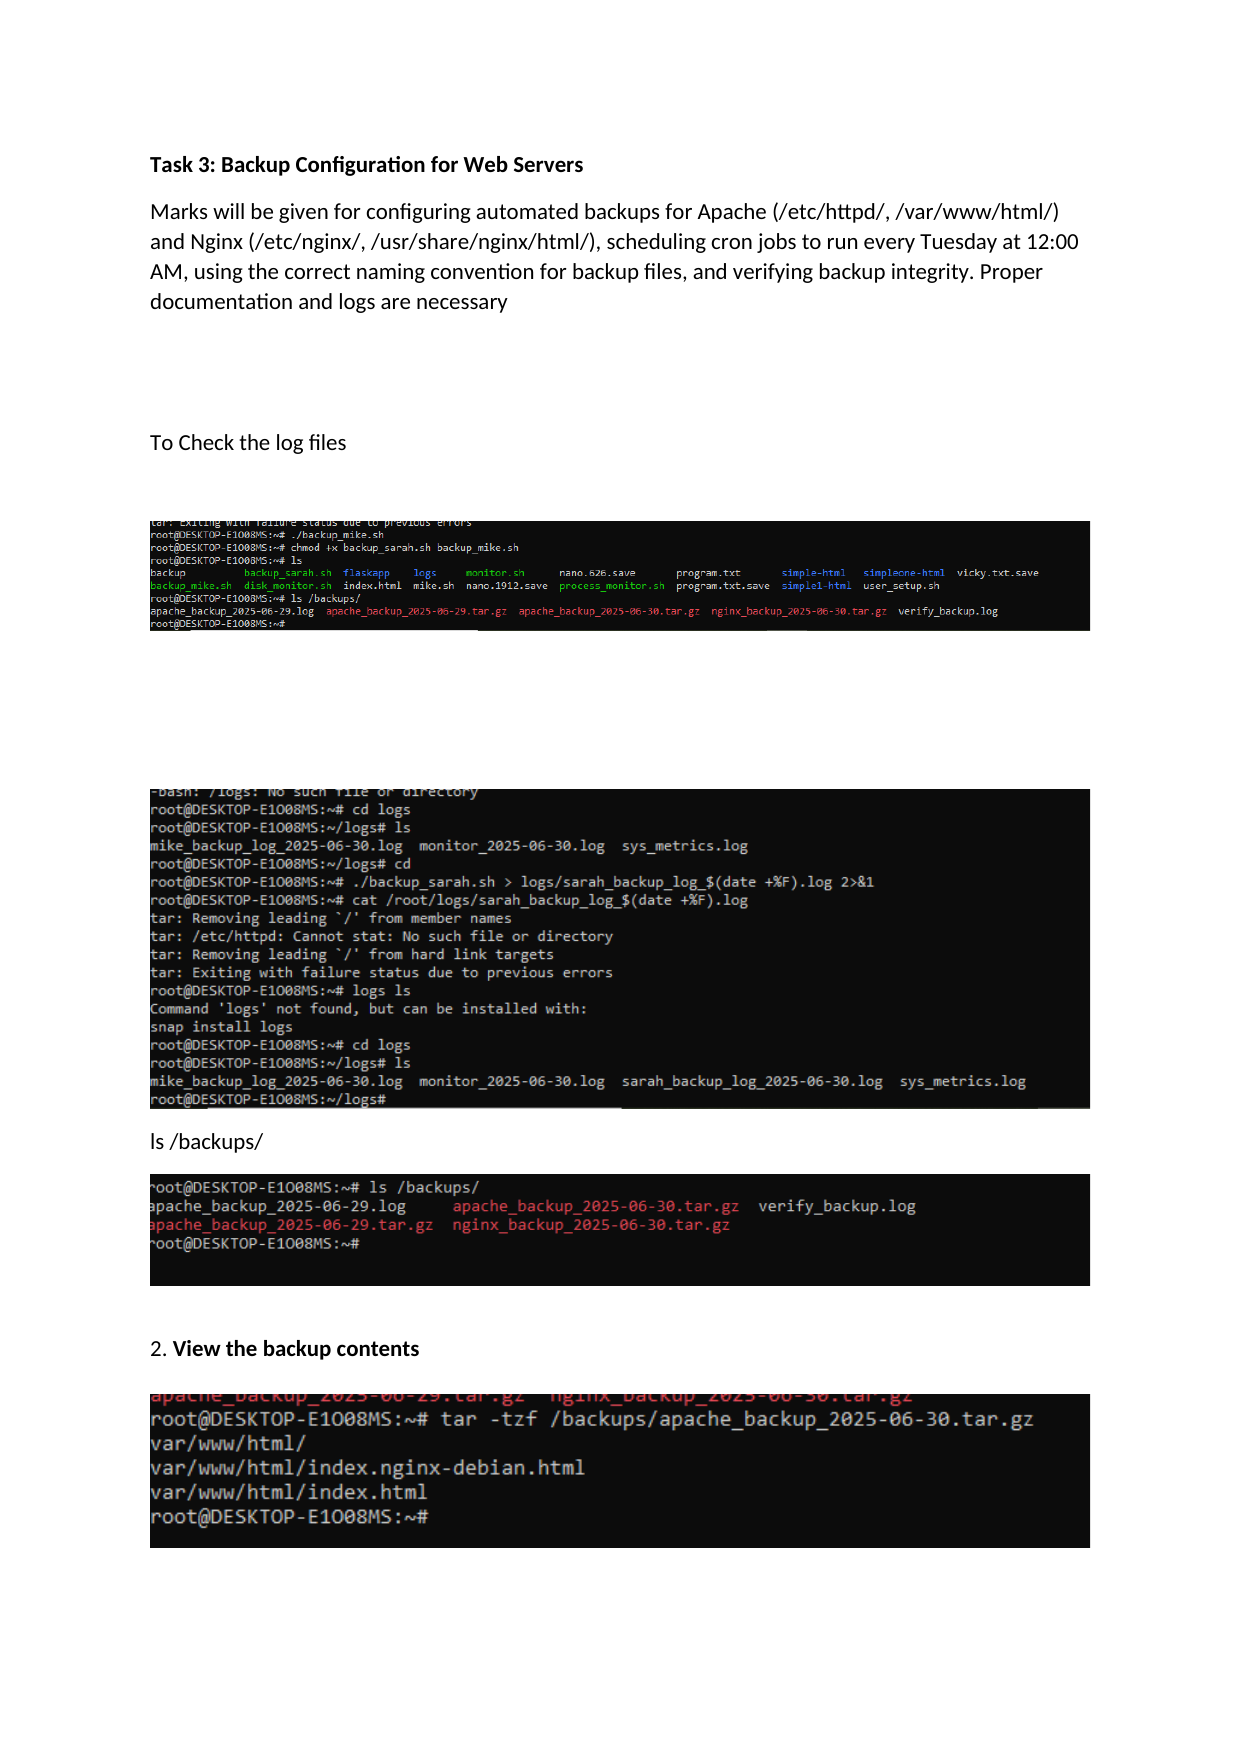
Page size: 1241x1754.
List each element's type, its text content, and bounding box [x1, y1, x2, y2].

text ls /backups/ [150, 1127, 1090, 1155]
picture [150, 1174, 1091, 1286]
text To Check the log files [150, 428, 1090, 456]
text Task 3: Backup Configuration for Web Servers [150, 150, 1090, 178]
text Marks will be given for configuring automated backups for Apache (/etc/httpd/, /var/www/html/) and Nginx (/etc/nginx/, /usr/share/nginx/html/), scheduling cron jobs to run every Tuesday at 12:00 AM, using the correct naming convention for backup files, and verifying backup integrity. Proper documentation and logs are necessary [150, 197, 1090, 316]
picture [150, 521, 1091, 631]
text 2. View the backup contents [150, 1334, 1090, 1394]
picture [150, 789, 1091, 1109]
picture [150, 1394, 1091, 1548]
